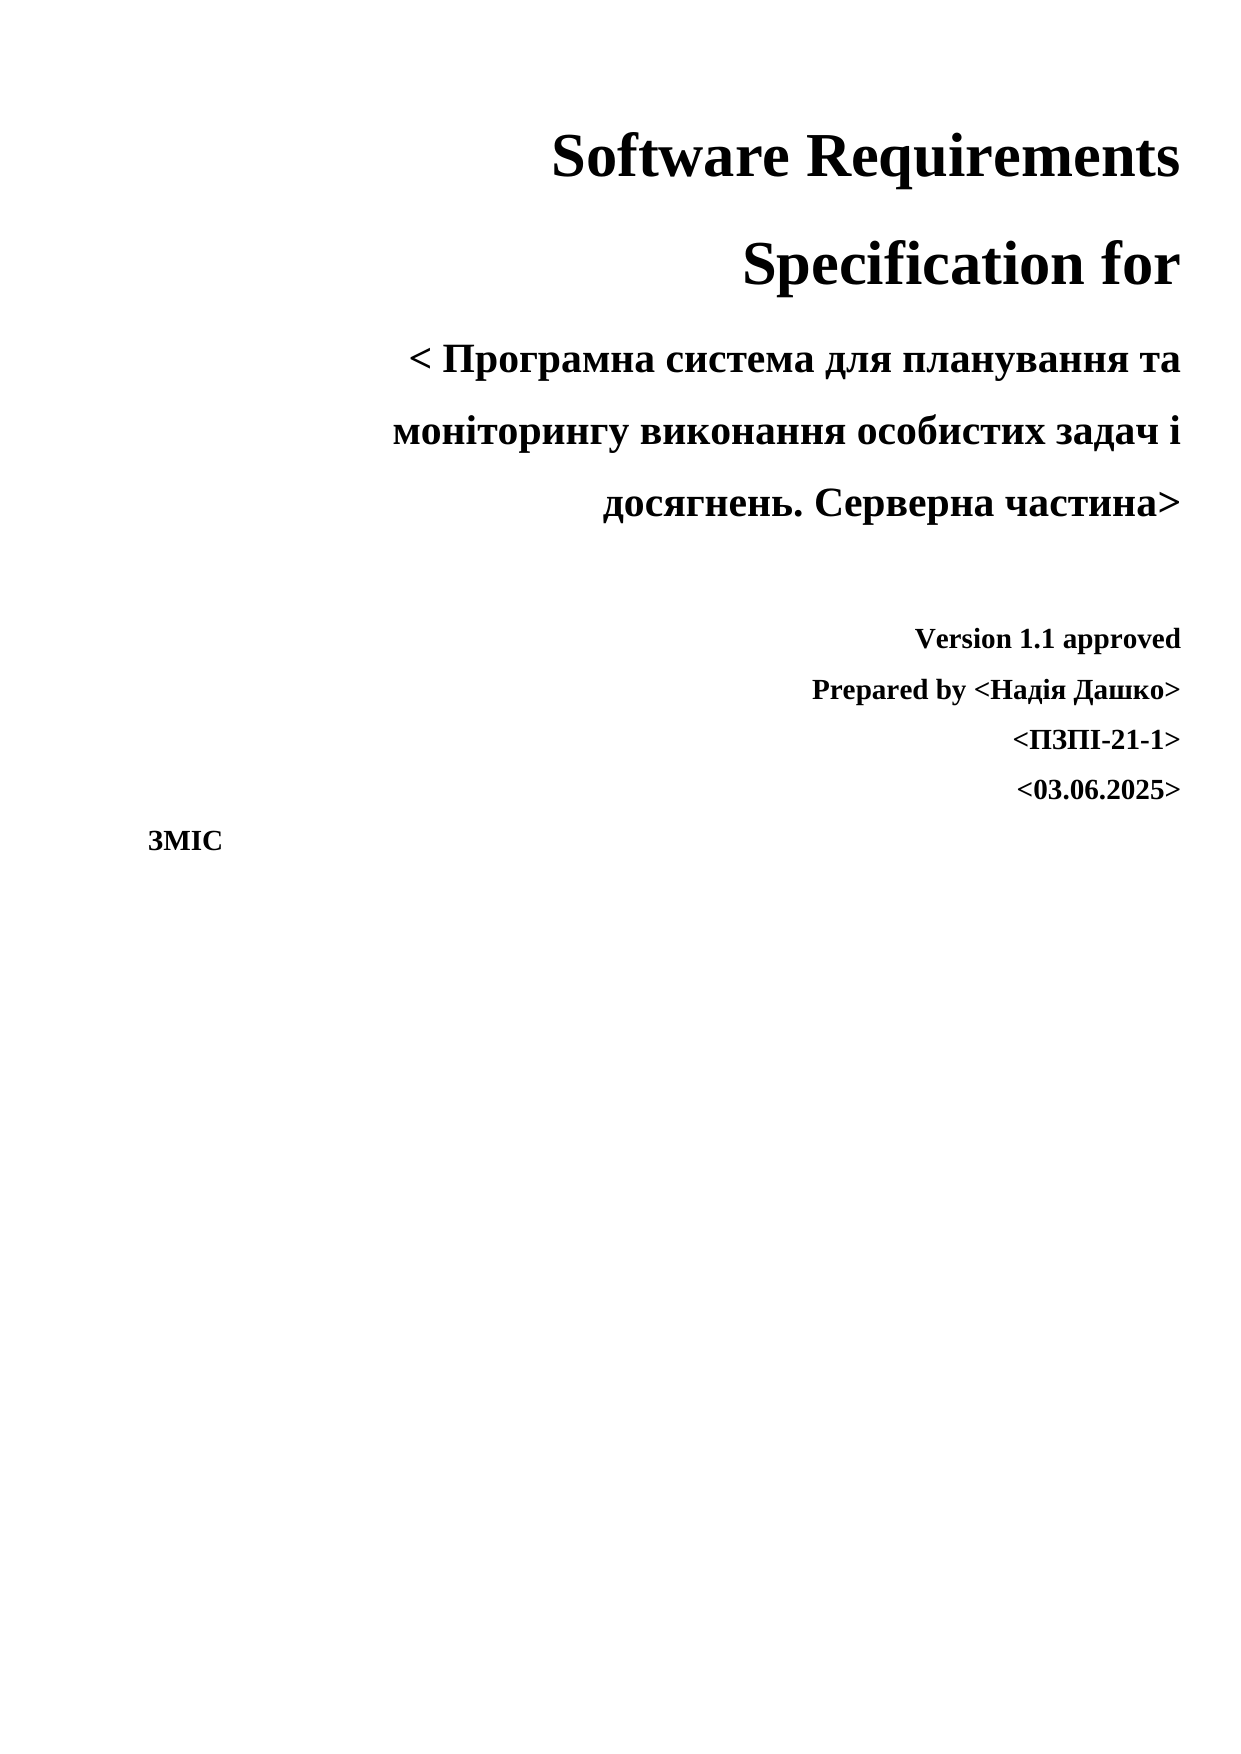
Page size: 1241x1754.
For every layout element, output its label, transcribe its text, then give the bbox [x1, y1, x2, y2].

text <ПЗПІ-21-1> [148, 722, 1181, 756]
text Software Requirements Specification for [148, 118, 1181, 298]
text < Програмна система для планування та моніторингу виконання особистих задач і досягнень. Серверна частина> [236, 334, 1181, 526]
text Prepared by <Надія Дашко> [148, 672, 1181, 705]
text Version 1.1 approved [148, 621, 1181, 655]
text <03.06.2025> [148, 772, 1181, 806]
